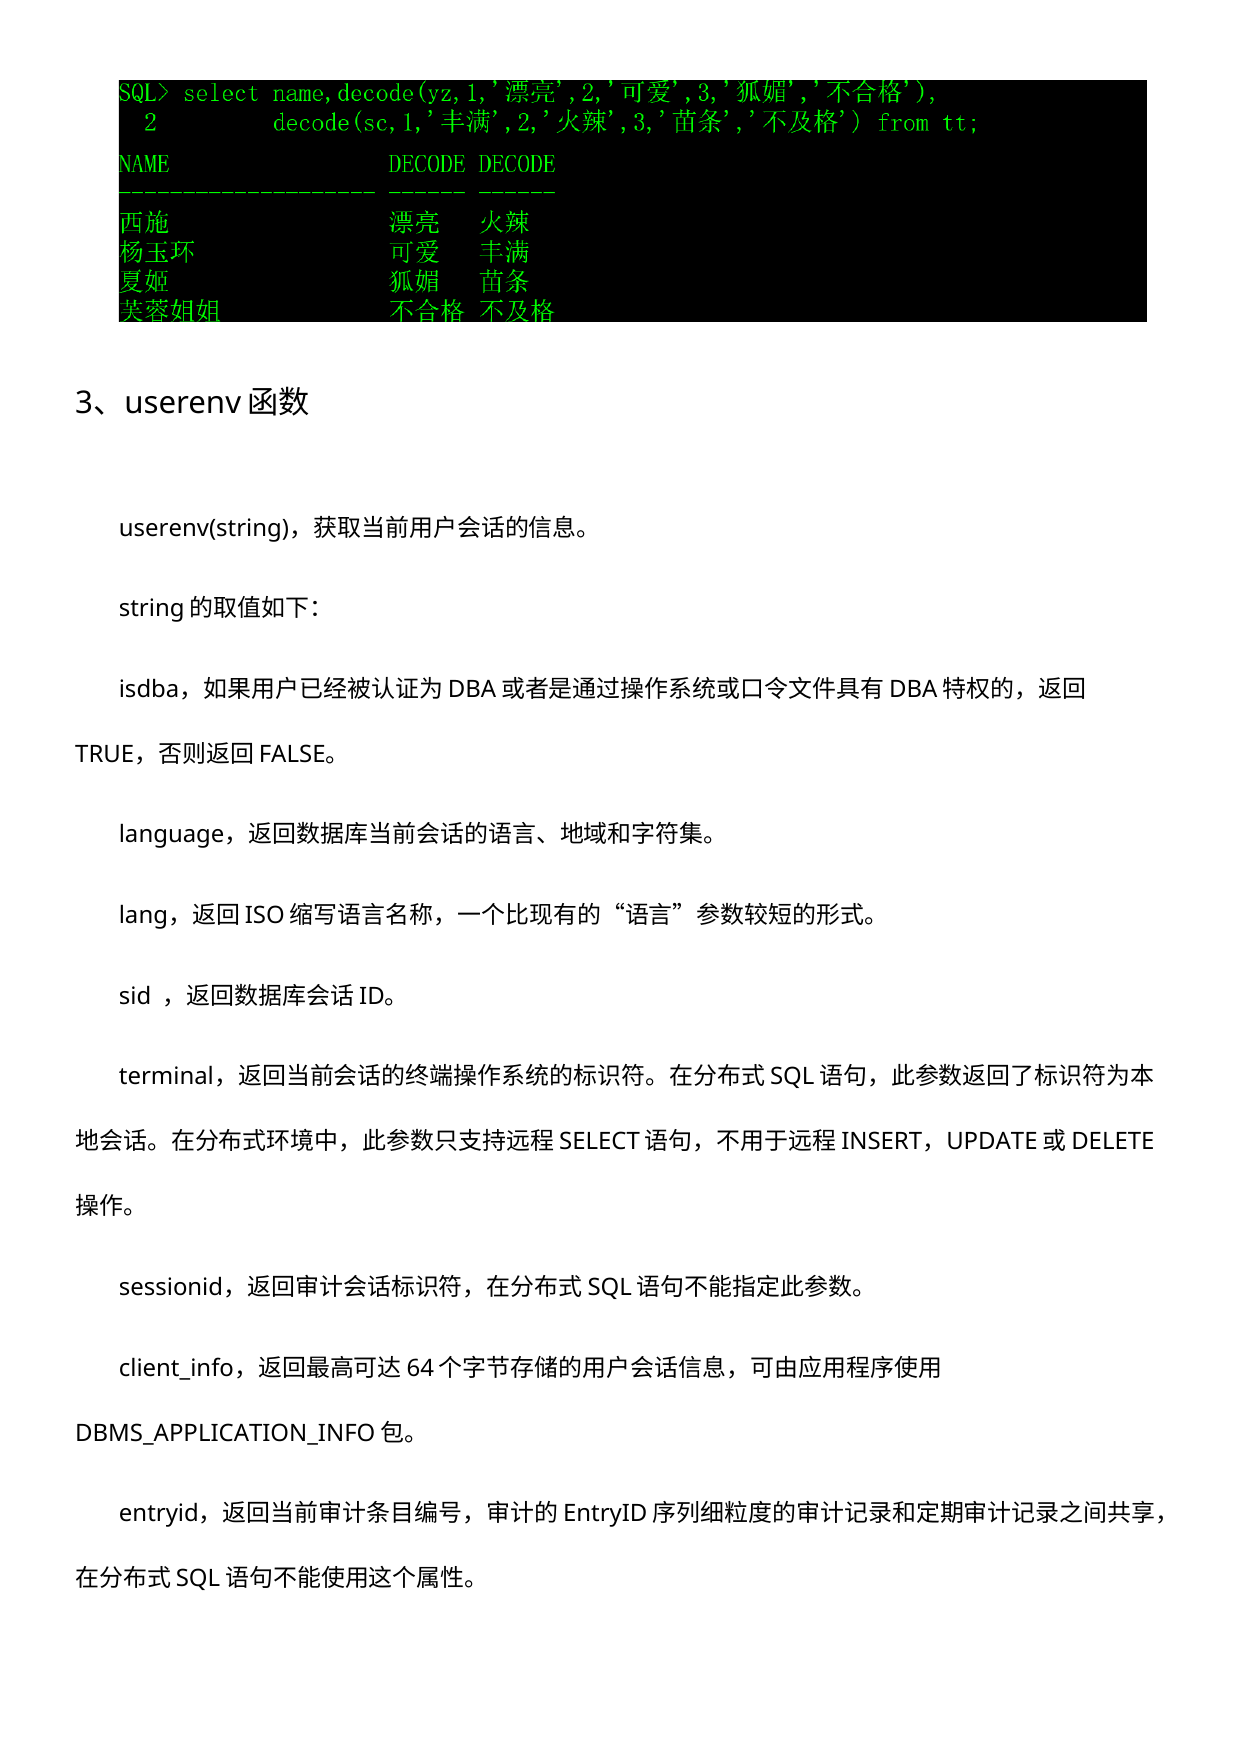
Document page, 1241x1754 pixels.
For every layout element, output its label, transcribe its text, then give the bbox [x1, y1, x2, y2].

text string的取值如下： [75, 574, 1165, 639]
text isdba，如果用户已经被认证为DBA或者是通过操作系统或口令文件具有DBA特权的，返回TRUE，否则返回FALSE。 [75, 654, 1165, 784]
text lang，返回ISO缩写语言名称，一个比现有的“语言”参数较短的形式。 [75, 881, 1165, 946]
text language，返回数据库当前会话的语言、地域和字符集。 [75, 800, 1165, 865]
text entryid，返回当前审计条目编号，审计的EntryID序列细粒度的审计记录和定期审计记录之间共享，在分布式SQL语句不能使用这个属性。 [75, 1479, 1165, 1609]
picture [118, 80, 1147, 322]
subtitle 3、userenv函数 [75, 368, 1165, 433]
text sid ，返回数据库会话ID。 [75, 961, 1165, 1026]
text sessionid，返回审计会话标识符，在分布式SQL语句不能指定此参数。 [75, 1252, 1165, 1317]
text terminal，返回当前会话的终端操作系统的标识符。在分布式SQL语句，此参数返回了标识符为本地会话。在分布式环境中，此参数只支持远程SELECT语句，不用于远程INSERT，UPDATE或DELETE操作。 [75, 1042, 1165, 1237]
text client_info，返回最高可达64个字节存储的用户会话信息，可由应用程序使用DBMS_APPLICATION_INFO包。 [75, 1333, 1165, 1463]
text userenv(string)，获取当前用户会话的信息。 [75, 493, 1165, 558]
